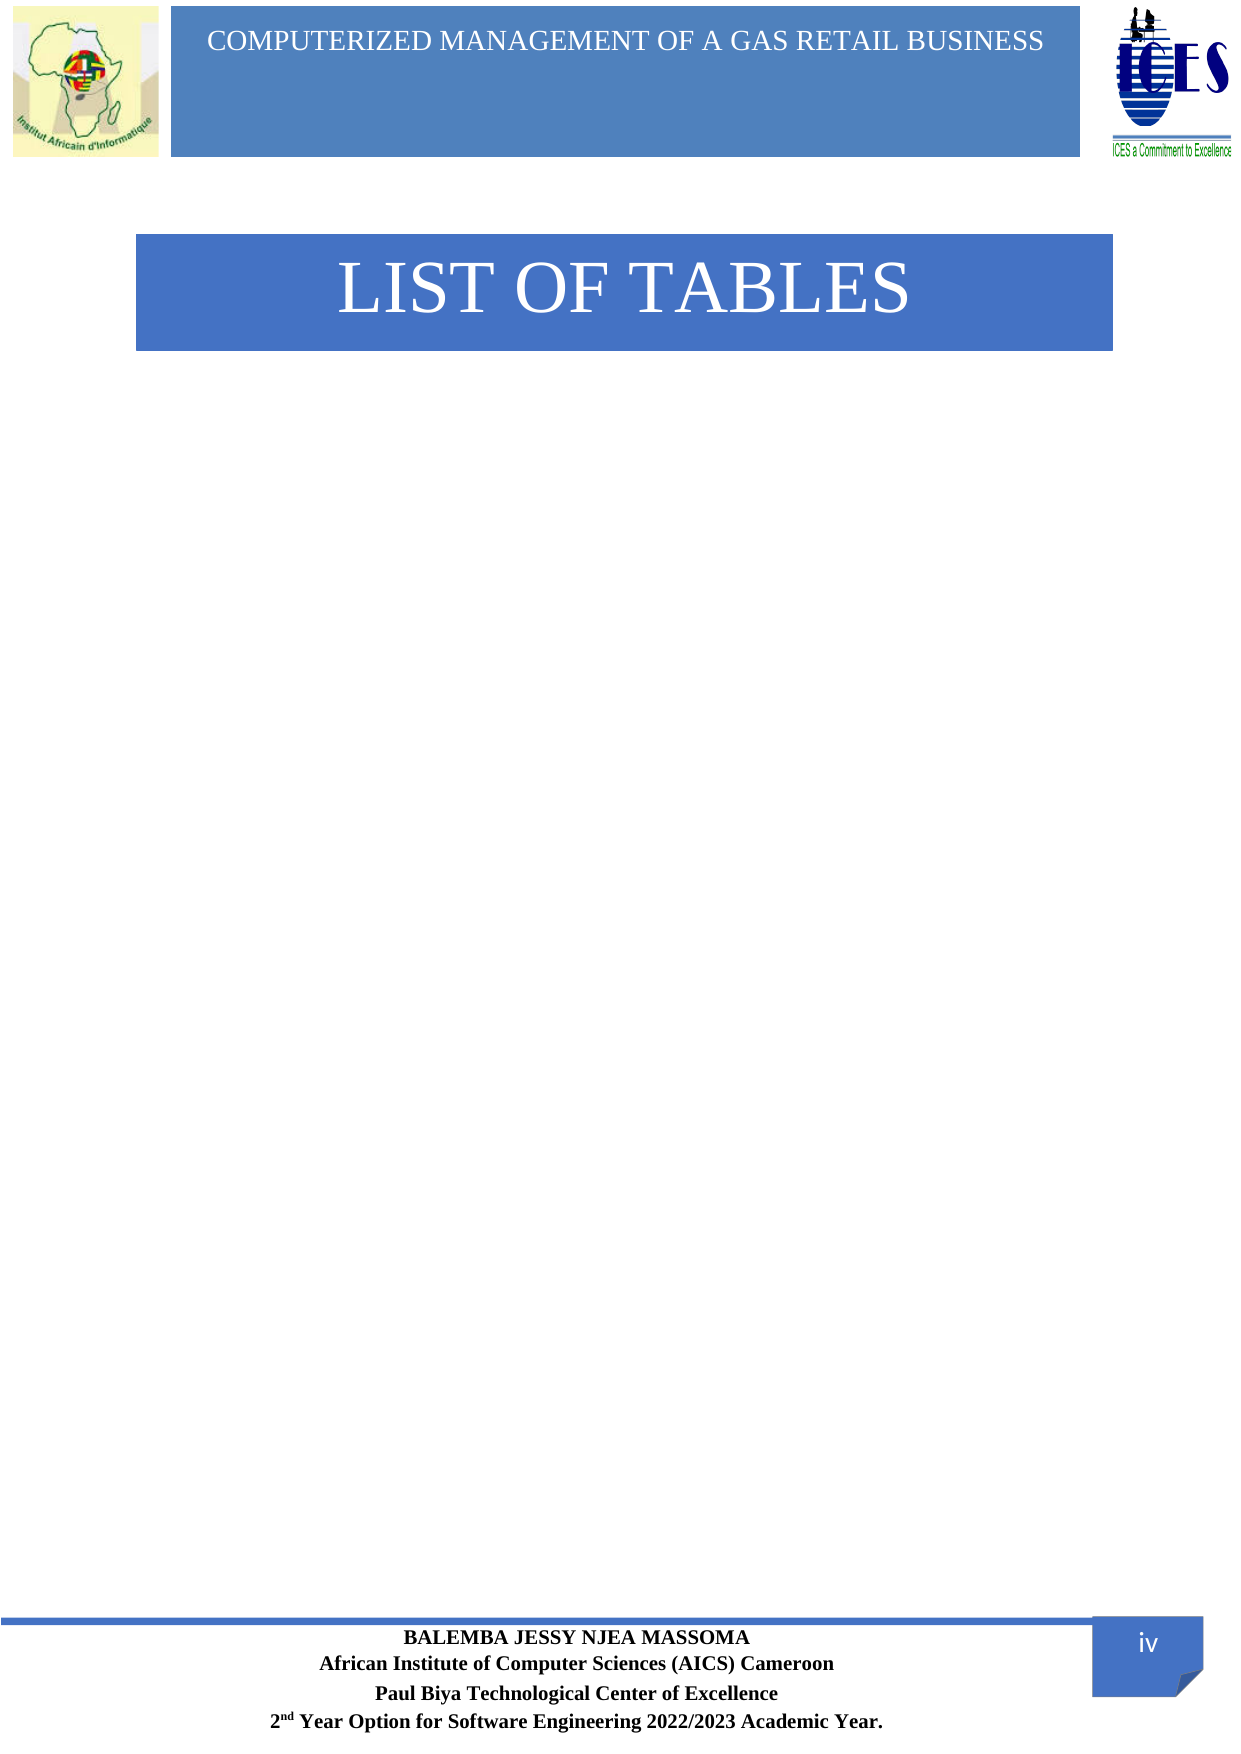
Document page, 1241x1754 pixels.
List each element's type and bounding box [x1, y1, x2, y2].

picture [13, 6, 159, 157]
picture [1112, 6, 1232, 157]
